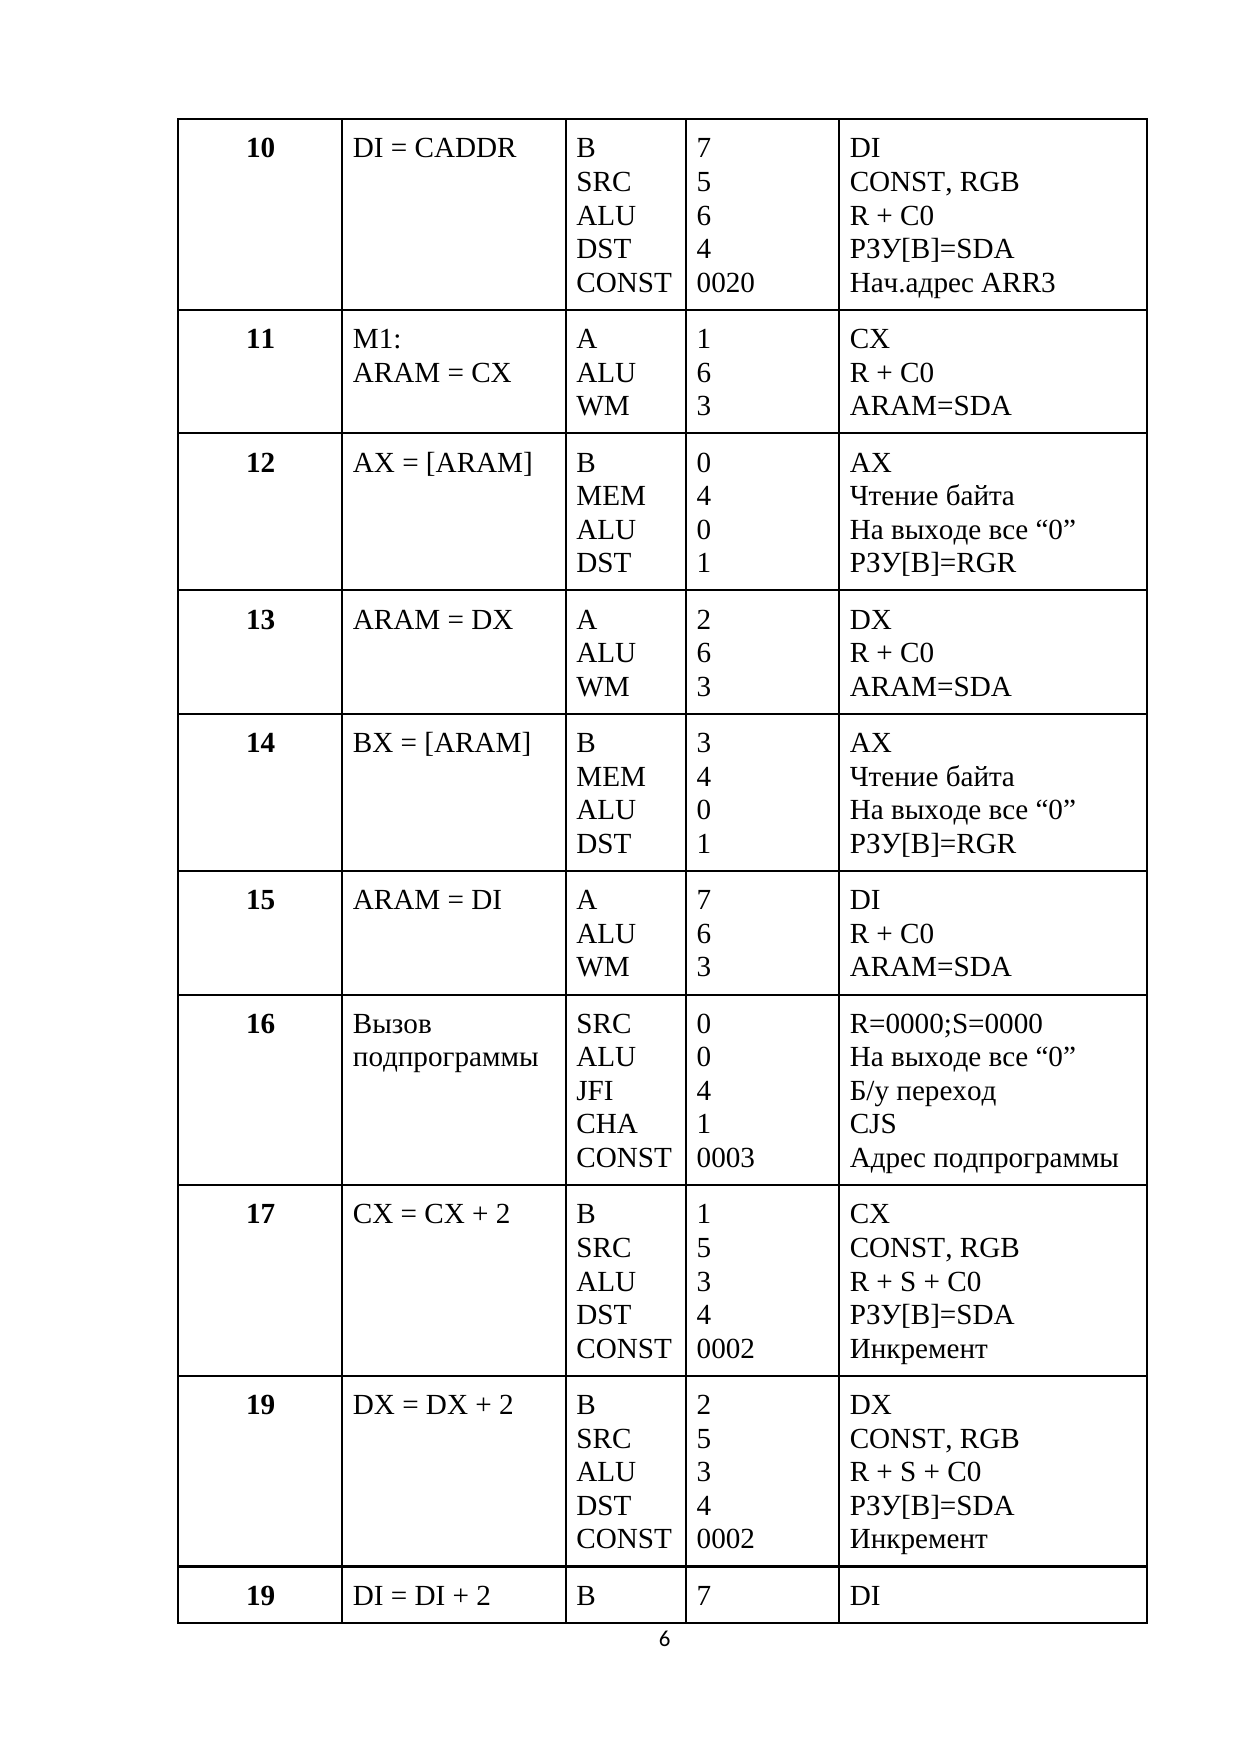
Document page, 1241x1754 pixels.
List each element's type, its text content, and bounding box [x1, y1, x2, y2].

table_cell A ALU WM [567, 311, 685, 432]
table_cell ARAM = DI [343, 872, 565, 993]
table_cell 13 [179, 591, 341, 713]
table_cell DI R + C0 ARAM=SDA [840, 872, 1146, 993]
table_cell 19 [179, 1377, 341, 1565]
table_cell M1: ARAM = CX [343, 311, 565, 432]
table_cell B MEM ALU DST [567, 715, 685, 870]
table_cell CX R + C0 ARAM=SDA [840, 311, 1146, 432]
table_cell 17 [179, 1186, 341, 1375]
table_cell DX = DX + 2 [343, 1377, 565, 1565]
table_cell AX Чтение байта На выходе все “0” РЗУ[B]=RGR [840, 434, 1146, 589]
table_cell 2 5 3 4 0002 [687, 1377, 838, 1565]
table_cell B MEM ALU DST [567, 434, 685, 589]
table_cell BX = [ARAM] [343, 715, 565, 870]
table_cell DI = DI + 2 [343, 1568, 565, 1622]
table_cell 14 [179, 715, 341, 870]
table_cell 1 6 3 [687, 311, 838, 432]
table_cell 19 [179, 1568, 341, 1622]
table_cell DI = CADDR [343, 120, 565, 309]
table_cell B SRC ALU DST CONST [567, 120, 685, 309]
table_cell R=0000;S=0000 На выходе все “0” Б/у переход CJS Адрес подпрограммы [840, 996, 1146, 1184]
table_cell A ALU WM [567, 591, 685, 713]
table_cell 1 5 3 4 0002 [687, 1186, 838, 1375]
table_cell DX R + C0 ARAM=SDA [840, 591, 1146, 713]
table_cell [840, 1568, 1146, 1622]
table_cell 3 4 0 1 [687, 715, 838, 870]
table_cell 15 [179, 872, 341, 993]
table_cell DI CONST, RGB R + C0 РЗУ[B]=SDA Нач.адрес ARR3 [840, 120, 1146, 309]
table_cell CX = CX + 2 [343, 1186, 565, 1375]
table_cell AX Чтение байта На выходе все “0” РЗУ[B]=RGR [840, 715, 1146, 870]
table_cell 0 0 4 1 0003 [687, 996, 838, 1184]
table_cell 16 [179, 996, 341, 1184]
table_cell A ALU WM [567, 872, 685, 993]
table_cell 12 [179, 434, 341, 589]
table_cell Вызов подпрограммы [343, 996, 565, 1184]
table_cell DX CONST, RGB R + S + C0 РЗУ[B]=SDA Инкремент [840, 1377, 1146, 1565]
table_cell B SRC ALU DST CONST [567, 1568, 685, 1622]
table_cell 0 4 0 1 [687, 434, 838, 589]
table_cell 11 [179, 311, 341, 432]
table_cell 7 6 3 [687, 872, 838, 993]
table_cell 2 6 3 [687, 591, 838, 713]
table_cell ARAM = DX [343, 591, 565, 713]
table_cell SRC ALU JFI CHA CONST [567, 996, 685, 1184]
table_cell AX = [ARAM] [343, 434, 565, 589]
table_cell 7 5 6 4 0020 [687, 120, 838, 309]
table_cell 10 [179, 120, 341, 309]
table_cell 7 5 3 4 0002 [687, 1568, 838, 1622]
table_cell B SRC ALU DST CONST [567, 1186, 685, 1375]
table_cell B SRC ALU DST CONST [567, 1377, 685, 1565]
table_cell CX CONST, RGB R + S + C0 РЗУ[B]=SDA Инкремент [840, 1186, 1146, 1375]
